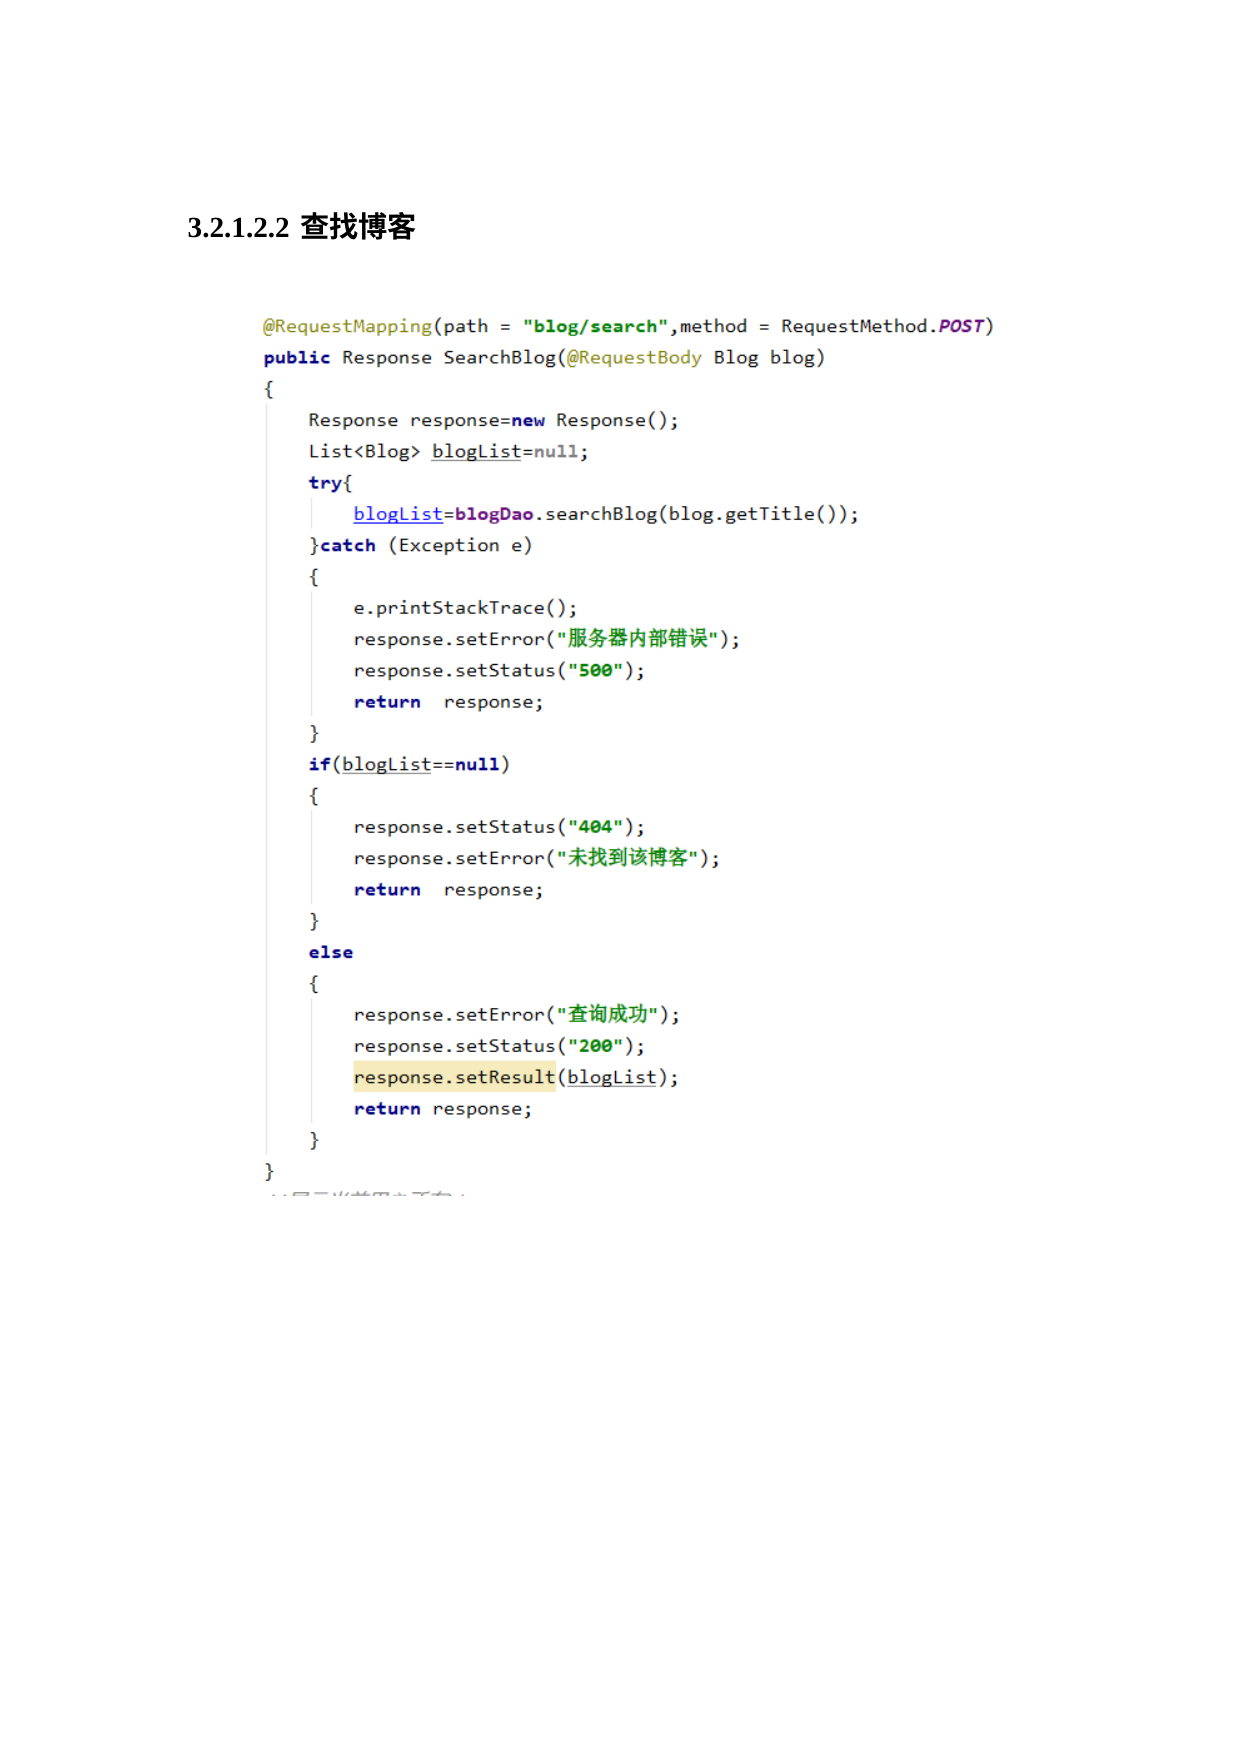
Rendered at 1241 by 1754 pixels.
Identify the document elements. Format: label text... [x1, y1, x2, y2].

subtitle 查找博客 [187, 193, 1053, 258]
picture [231, 311, 1009, 1196]
